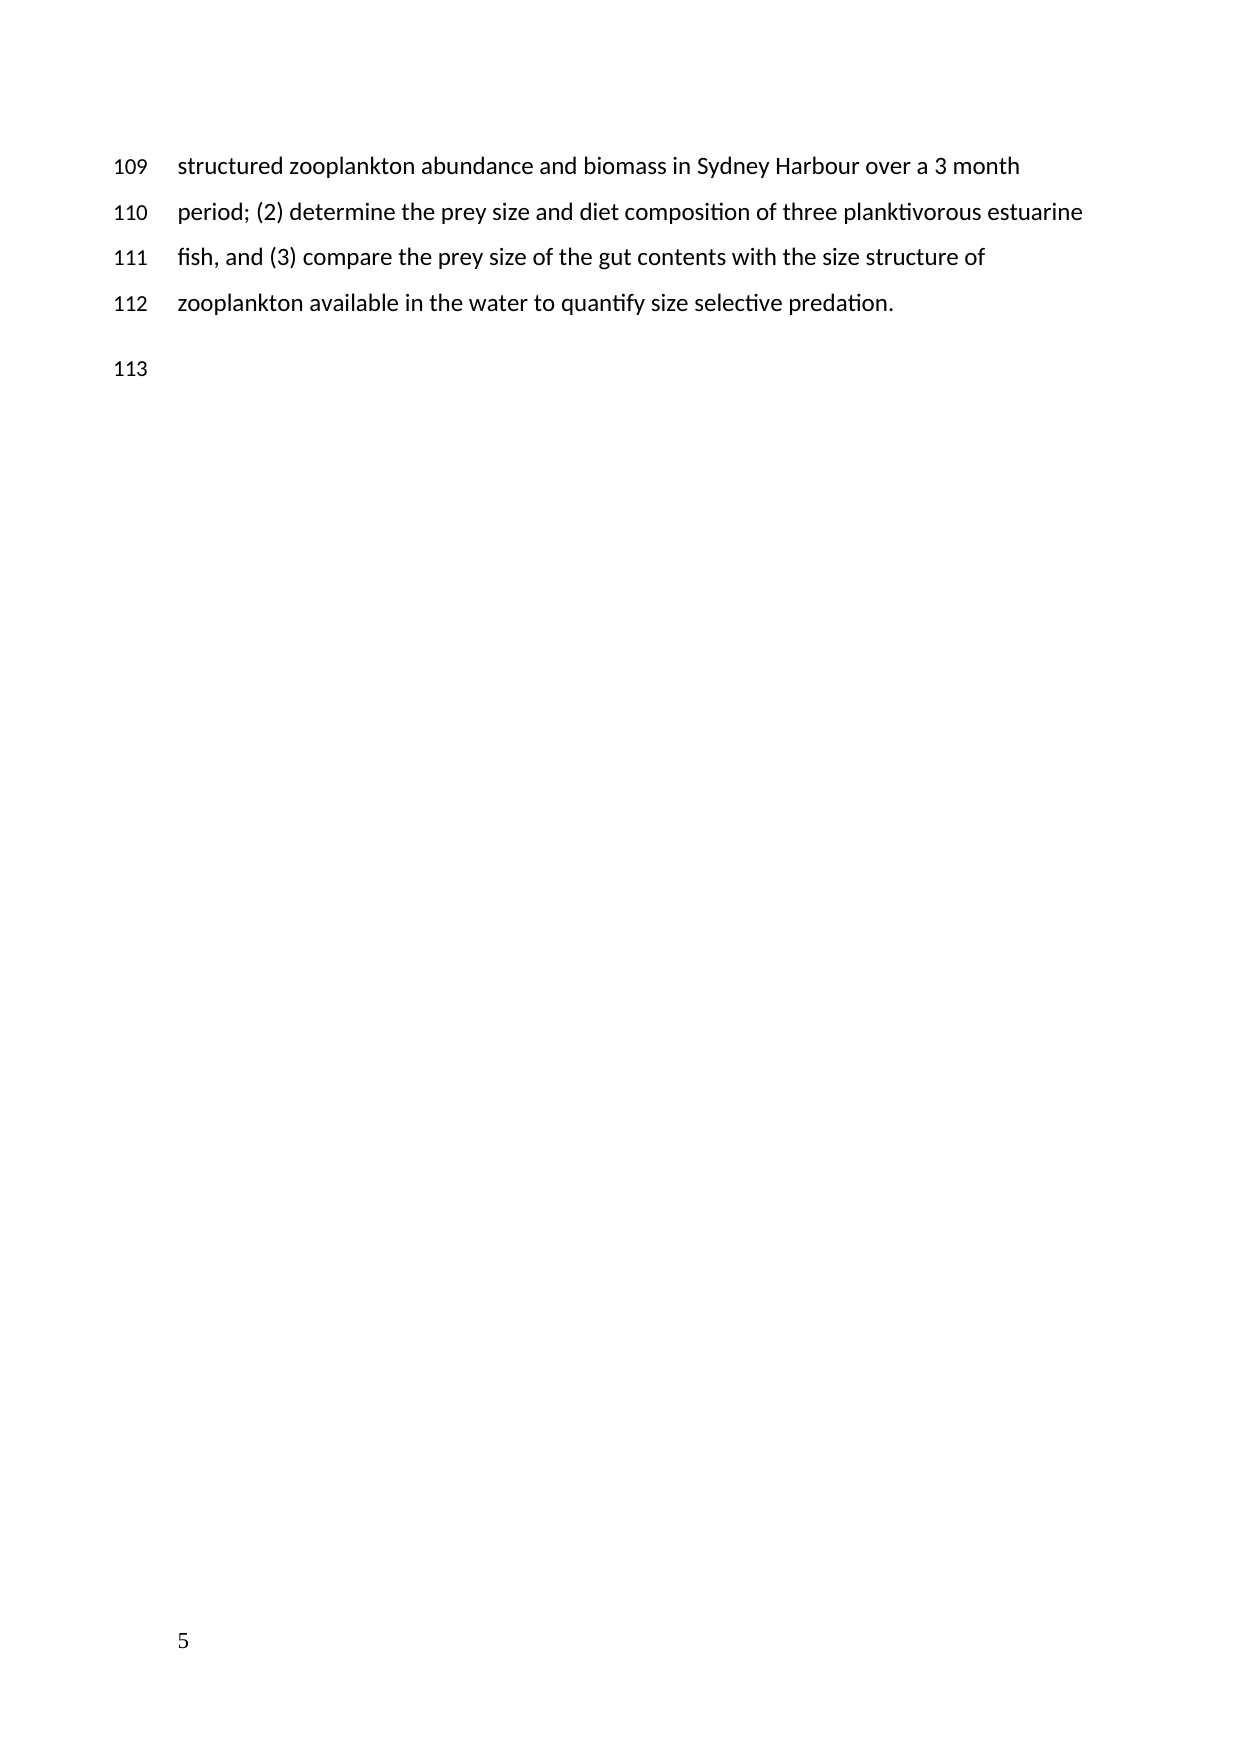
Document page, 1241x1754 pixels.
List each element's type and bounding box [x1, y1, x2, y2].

text [177, 150, 1090, 318]
